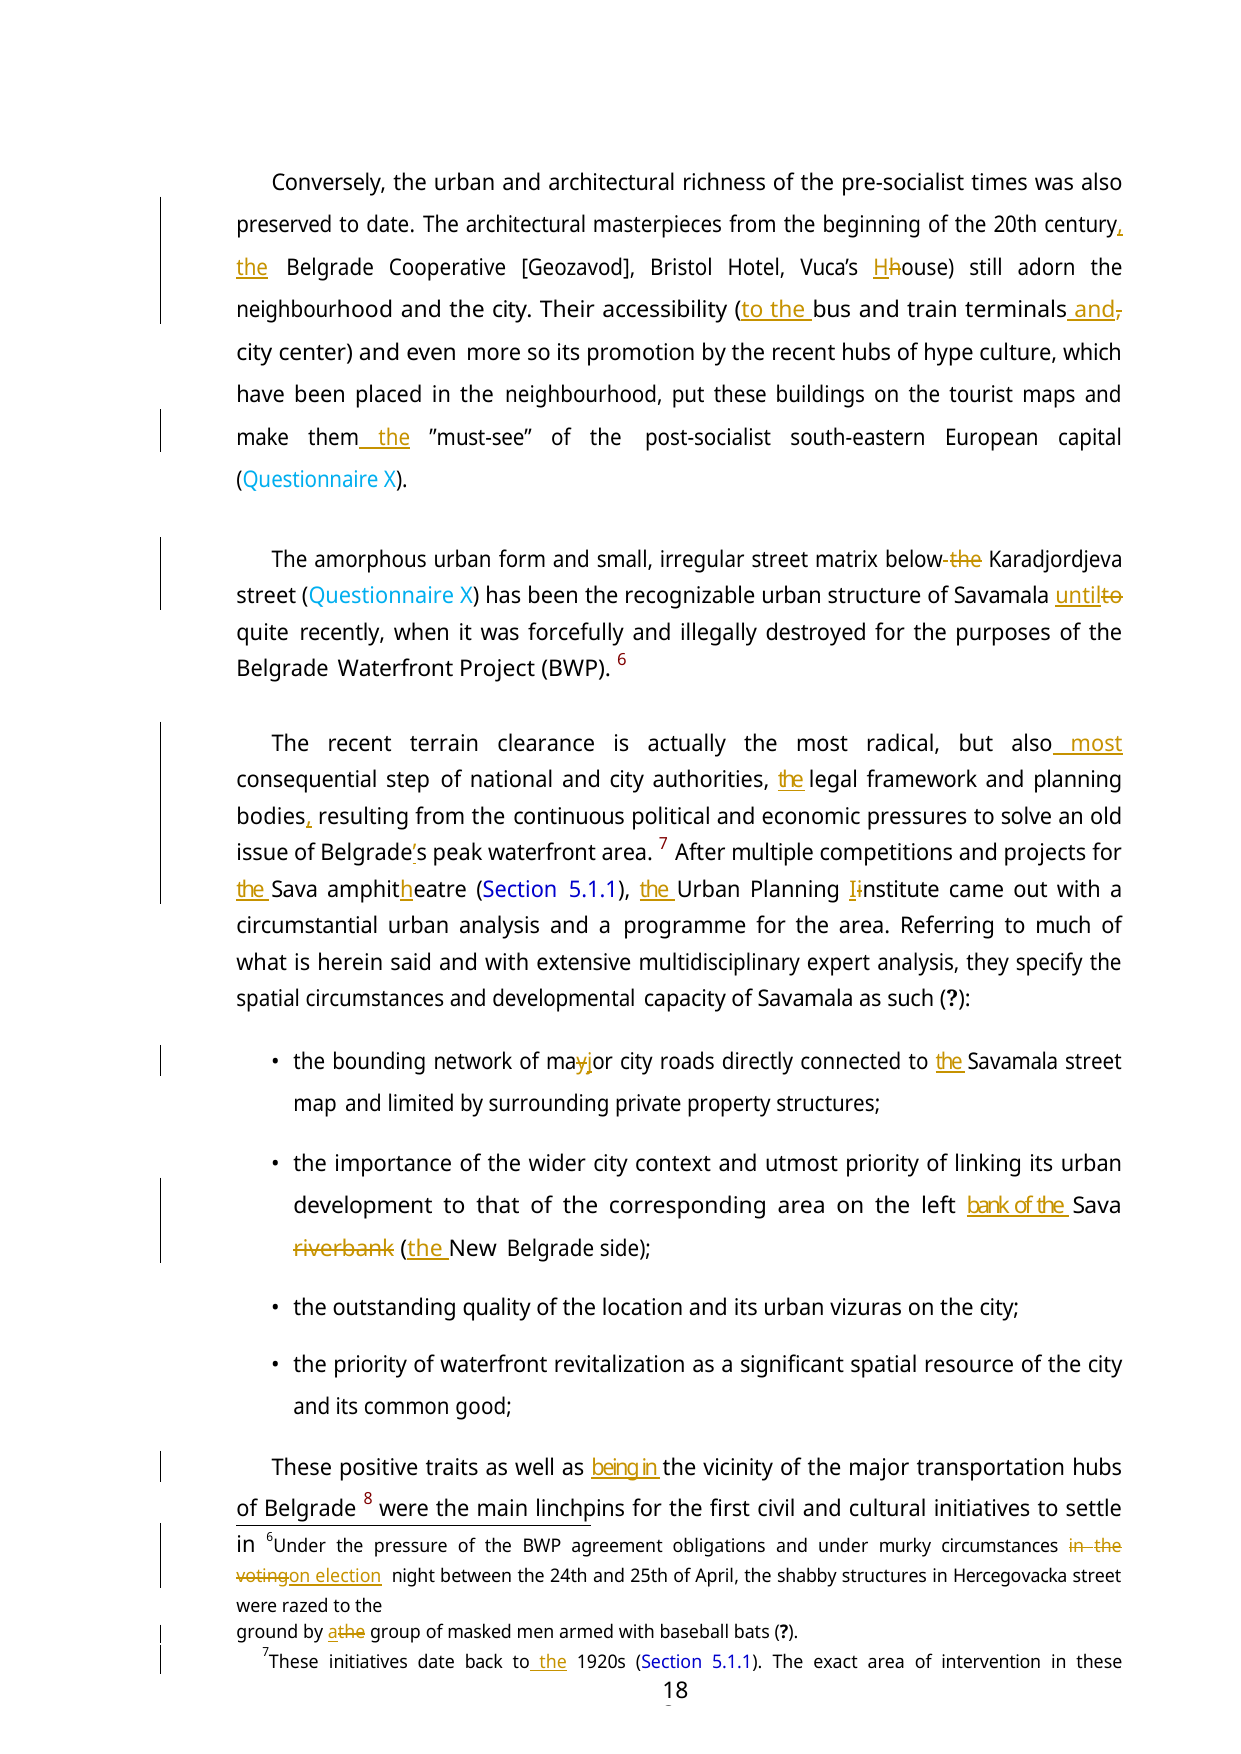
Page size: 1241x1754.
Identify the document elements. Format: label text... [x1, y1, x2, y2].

text The amorphous urban form and small, irregular street matrix below Karadjordjeva street (Questionnaire X) has been the recognizable urban structure of Savamala quite recently, when it was forcefully and illegally destroyed for the purposes of the Belgrade Waterfront Project (BWP). 6 [236, 537, 1122, 683]
list the importance of the wider city context and utmost priority of linking its urban development to that of the corresponding area on the left Sava (New Belgrade side); [270, 1146, 1122, 1263]
list the bounding network of maor city roads directly connected to Savamala street map and limited by surrounding private property structures; [270, 1045, 1122, 1119]
text These positive traits as well as the vicinity of the major transportation hubs of Belgrade 8 were the main linchpins for the first civil and cultural initiatives to settle in 6Under the pressure of the BWP agreement obligations and under murky circumstances night between the 24th and 25th of April, the shabby structures in Hercegovacka street were razed to the [236, 1451, 1122, 1618]
list the priority of waterfront revitalization as a significant spatial resource of the city and its common good; [270, 1348, 1122, 1421]
text ground by group of masked men armed with baseball bats (?). [236, 1624, 1134, 1642]
text The recent terrain clearance is actually the most radical, but also consequential step of national and city authorities, legal framework and planning bodies resulting from the continuous political and economic pressures to solve an old issue of Belgrades peak waterfront area. 7 After multiple competitions and projects for Sava amphiteatre (Section 5.1.1), Urban Planning nstitute came out with a circumstantial urban analysis and a programme for the area. Referring to much of what is herein said and with extensive multidisciplinary expert analysis, they specify the spatial circumstances and developmental capacity of Savamala as such (?): [236, 722, 1122, 1013]
text Conversely, the urban and architectural richness of the pre-socialist times was also preserved to date. The architectural masterpieces from the beginning of the 20th century Belgrade Cooperative [Geozavod], Bristol Hotel, Vuca’s ouse) still adorn the neighbourhood and the city. Their accessibility (bus and train terminals city center) and even more so its promotion by the recent hubs of hype culture, which have been placed in the neighbourhood, put these buildings on the tourist maps and make them ”must-see” of the post-socialist south-eastern European capital (Questionnaire X). [236, 165, 1122, 494]
list the outstanding quality of the location and its urban vizuras on the city; [270, 1291, 1134, 1322]
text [236, 1644, 1122, 1674]
